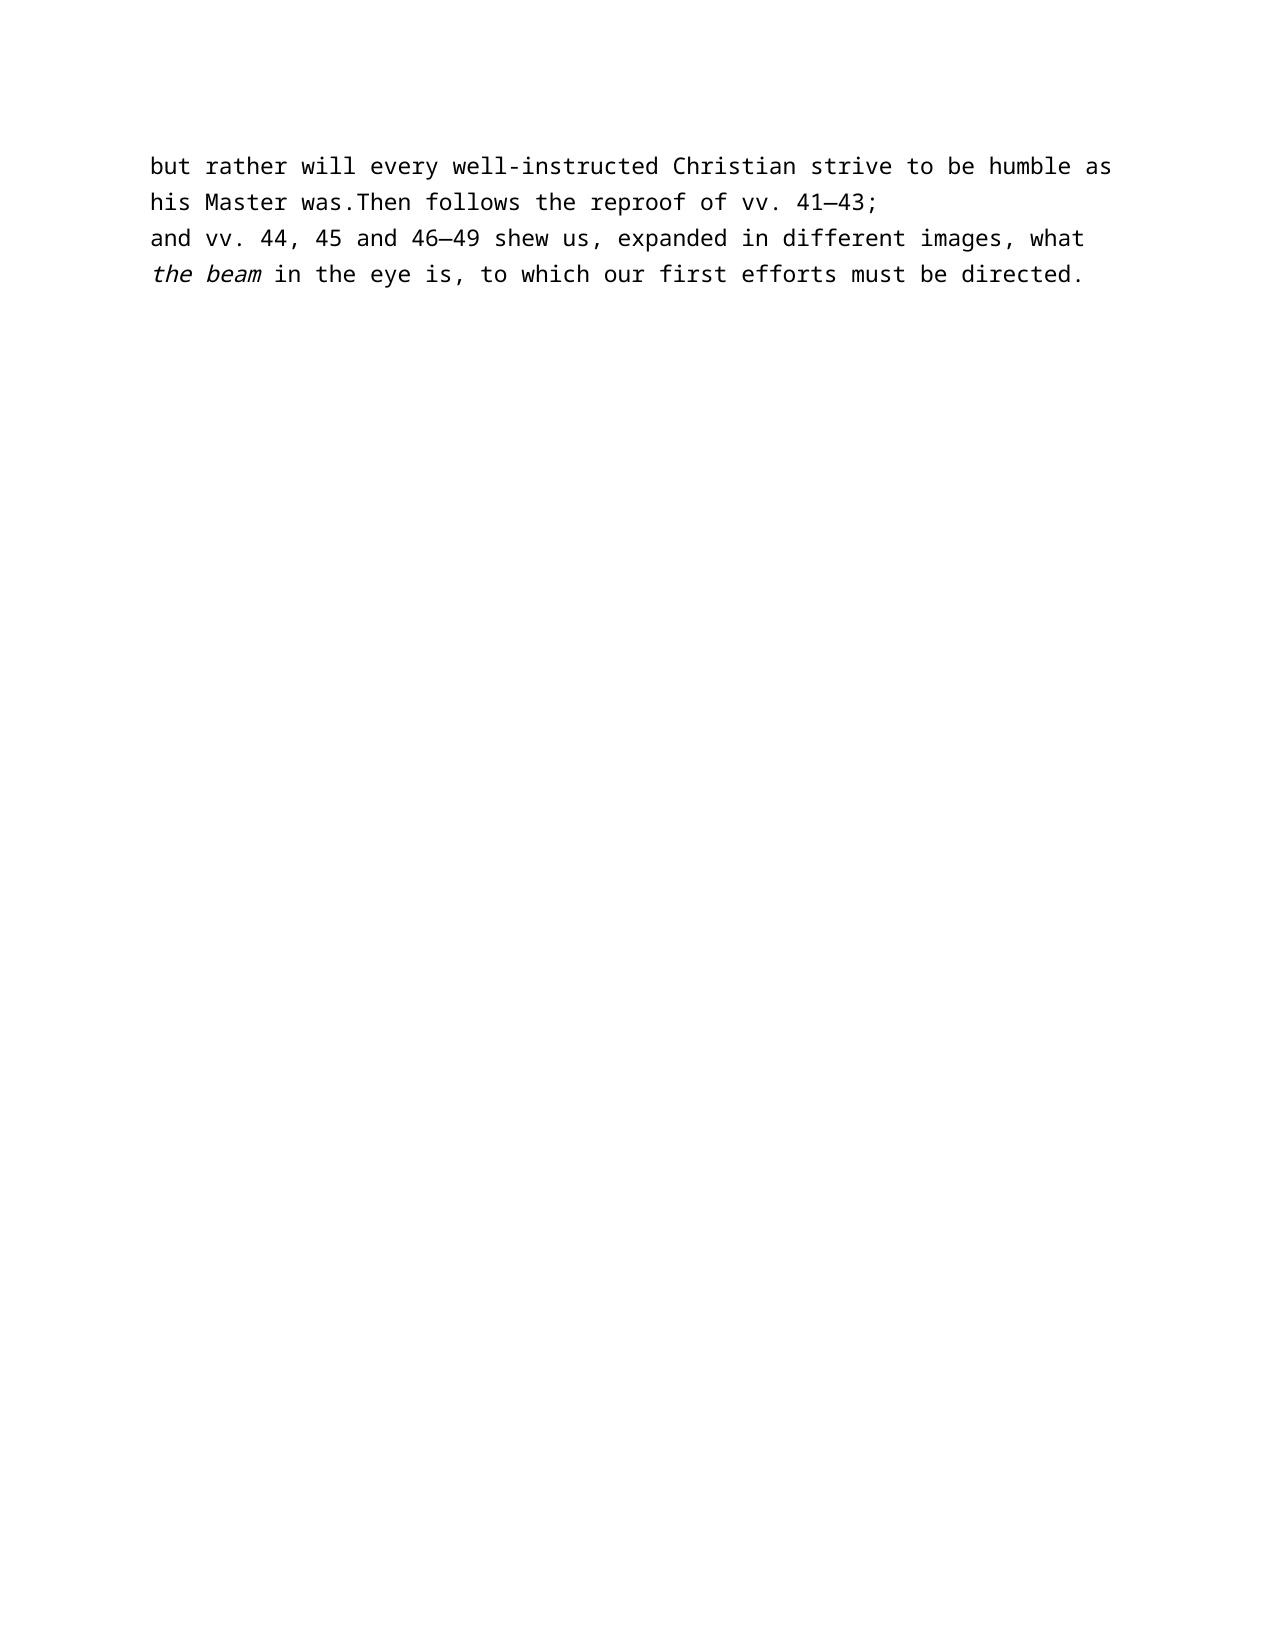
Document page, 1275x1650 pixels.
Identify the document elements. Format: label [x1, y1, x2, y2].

text [150, 150, 1125, 319]
